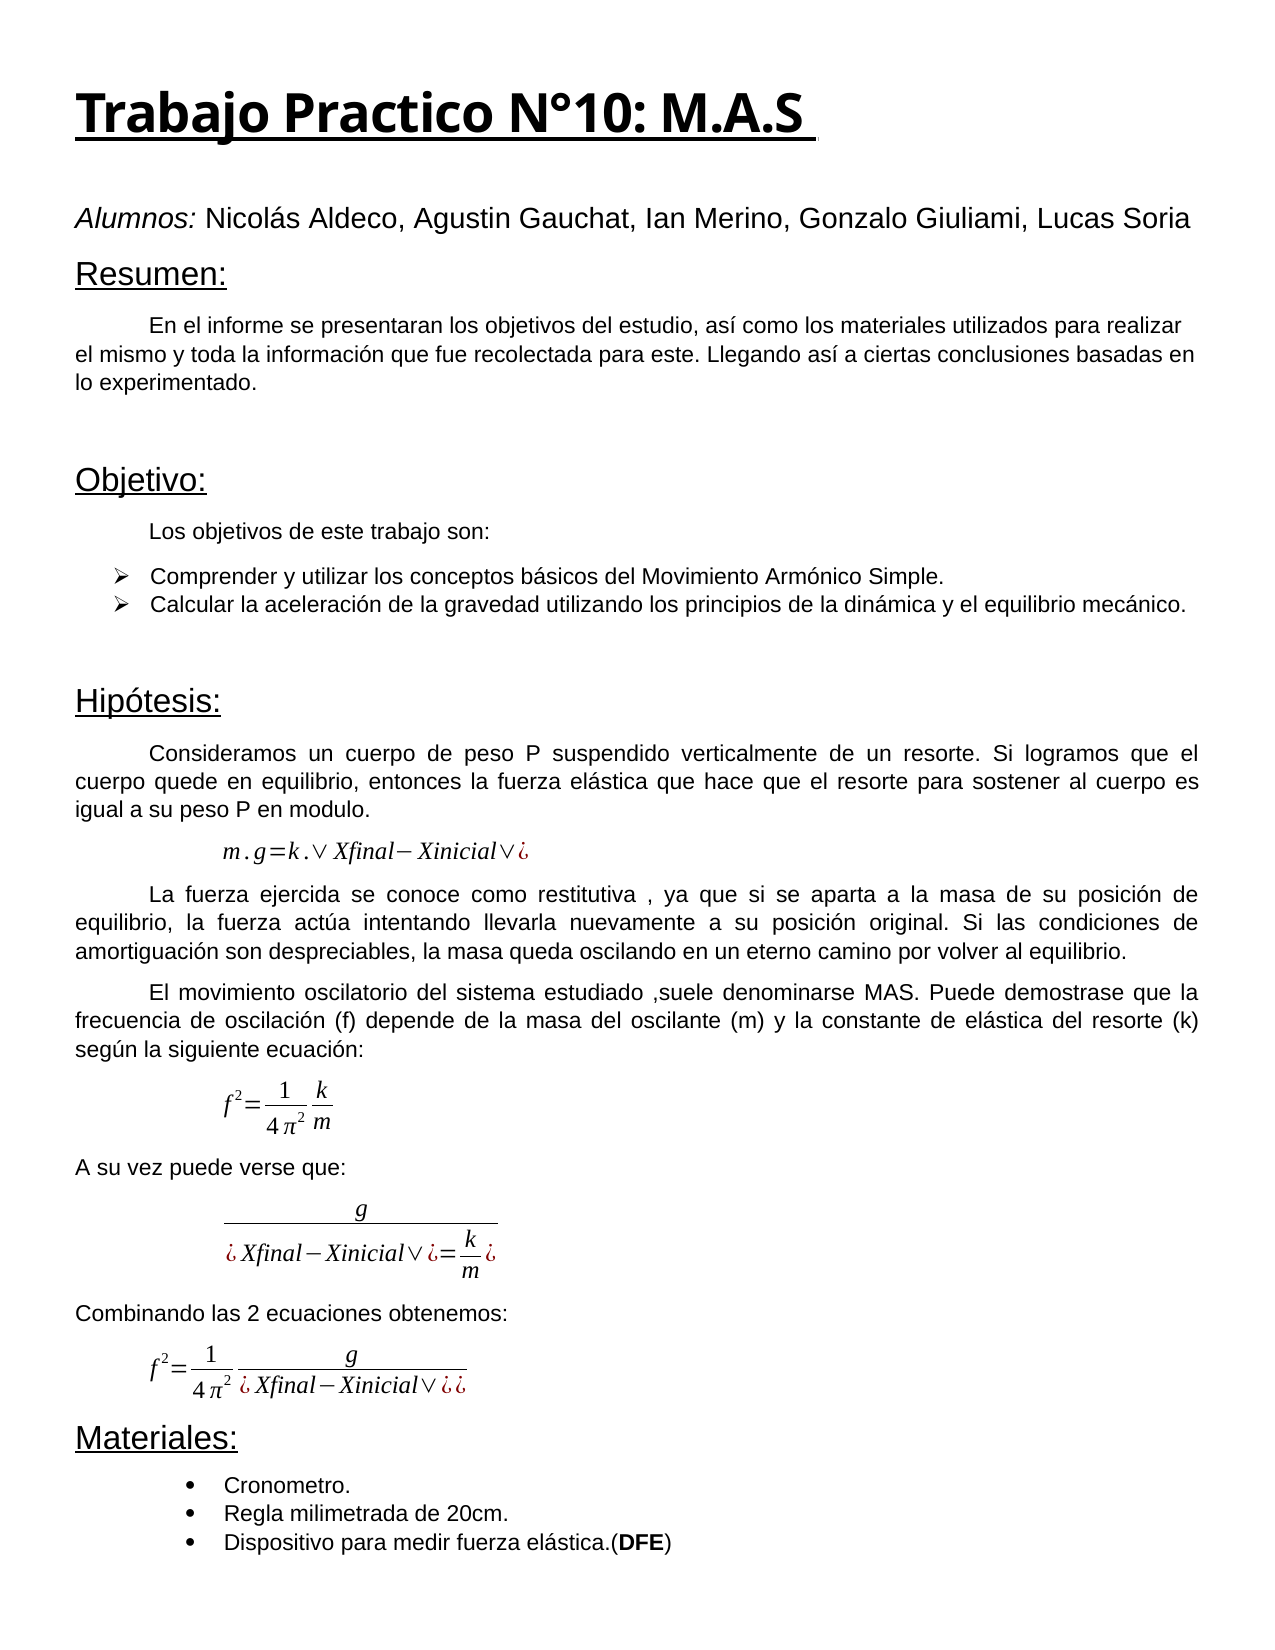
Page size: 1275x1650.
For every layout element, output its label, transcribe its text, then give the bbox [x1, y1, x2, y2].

text A su vez puede verse que: [75, 1154, 1200, 1180]
text Objetivo: [75, 459, 1200, 498]
text El movimiento oscilatorio del sistema estudiado ,suele denominarse MAS. Puede demostrase que la frecuencia de oscilación (f) depende de la masa del oscilante (m) y la constante de elástica del resorte (k) según la siguiente ecuación: [75, 979, 1200, 1062]
list Dispositivo para medir fuerza elástica.(DFE) [186, 1529, 1200, 1555]
list Comprender y utilizar los conceptos básicos del Movimiento Armónico Simple. [112, 563, 1200, 589]
title Trabajo Practico N°10: M.A.S [75, 75, 1200, 149]
list Calcular la aceleración de la gravedad utilizando los principios de la dinámica y el equilibrio mecánico. [112, 591, 1200, 618]
text Consideramos un cuerpo de peso P suspendido verticalmente de un resorte. Si logramos que el cuerpo quede en equilibrio, entonces la fuerza elástica que hace que el resorte para sostener al cuerpo es igual a su peso P en modulo. [75, 739, 1200, 823]
list Cronometro. [186, 1472, 1200, 1498]
text Hipótesis: [75, 681, 1200, 720]
text La fuerza ejercida se conoce como restitutiva , ya que si se aparta a la masa de su posición de equilibrio, la fuerza actúa intentando llevarla nuevamente a su posición original. Si las condiciones de amortiguación son despreciables, la masa queda oscilando en un eterno camino por volver al equilibrio. [75, 881, 1200, 964]
text Combinando las 2 ecuaciones obtenemos: [75, 1299, 1200, 1326]
text Resumen: [75, 254, 1200, 293]
text En el informe se presentaran los objetivos del estudio, así como los materiales utilizados para realizar el mismo y toda la información que fue recolectada para este. Llegando así a ciertas conclusiones basadas en lo experimentado. [75, 312, 1200, 396]
text Materiales: [75, 1418, 1200, 1456]
text Los objetivos de este trabajo son: [75, 518, 1200, 544]
text Alumnos: Nicolás Aldeco, Agustin Gauchat, Ian Merino, Gonzalo Giuliami, Lucas Soria [75, 202, 1200, 235]
list Regla milimetrada de 20cm. [186, 1500, 1200, 1527]
